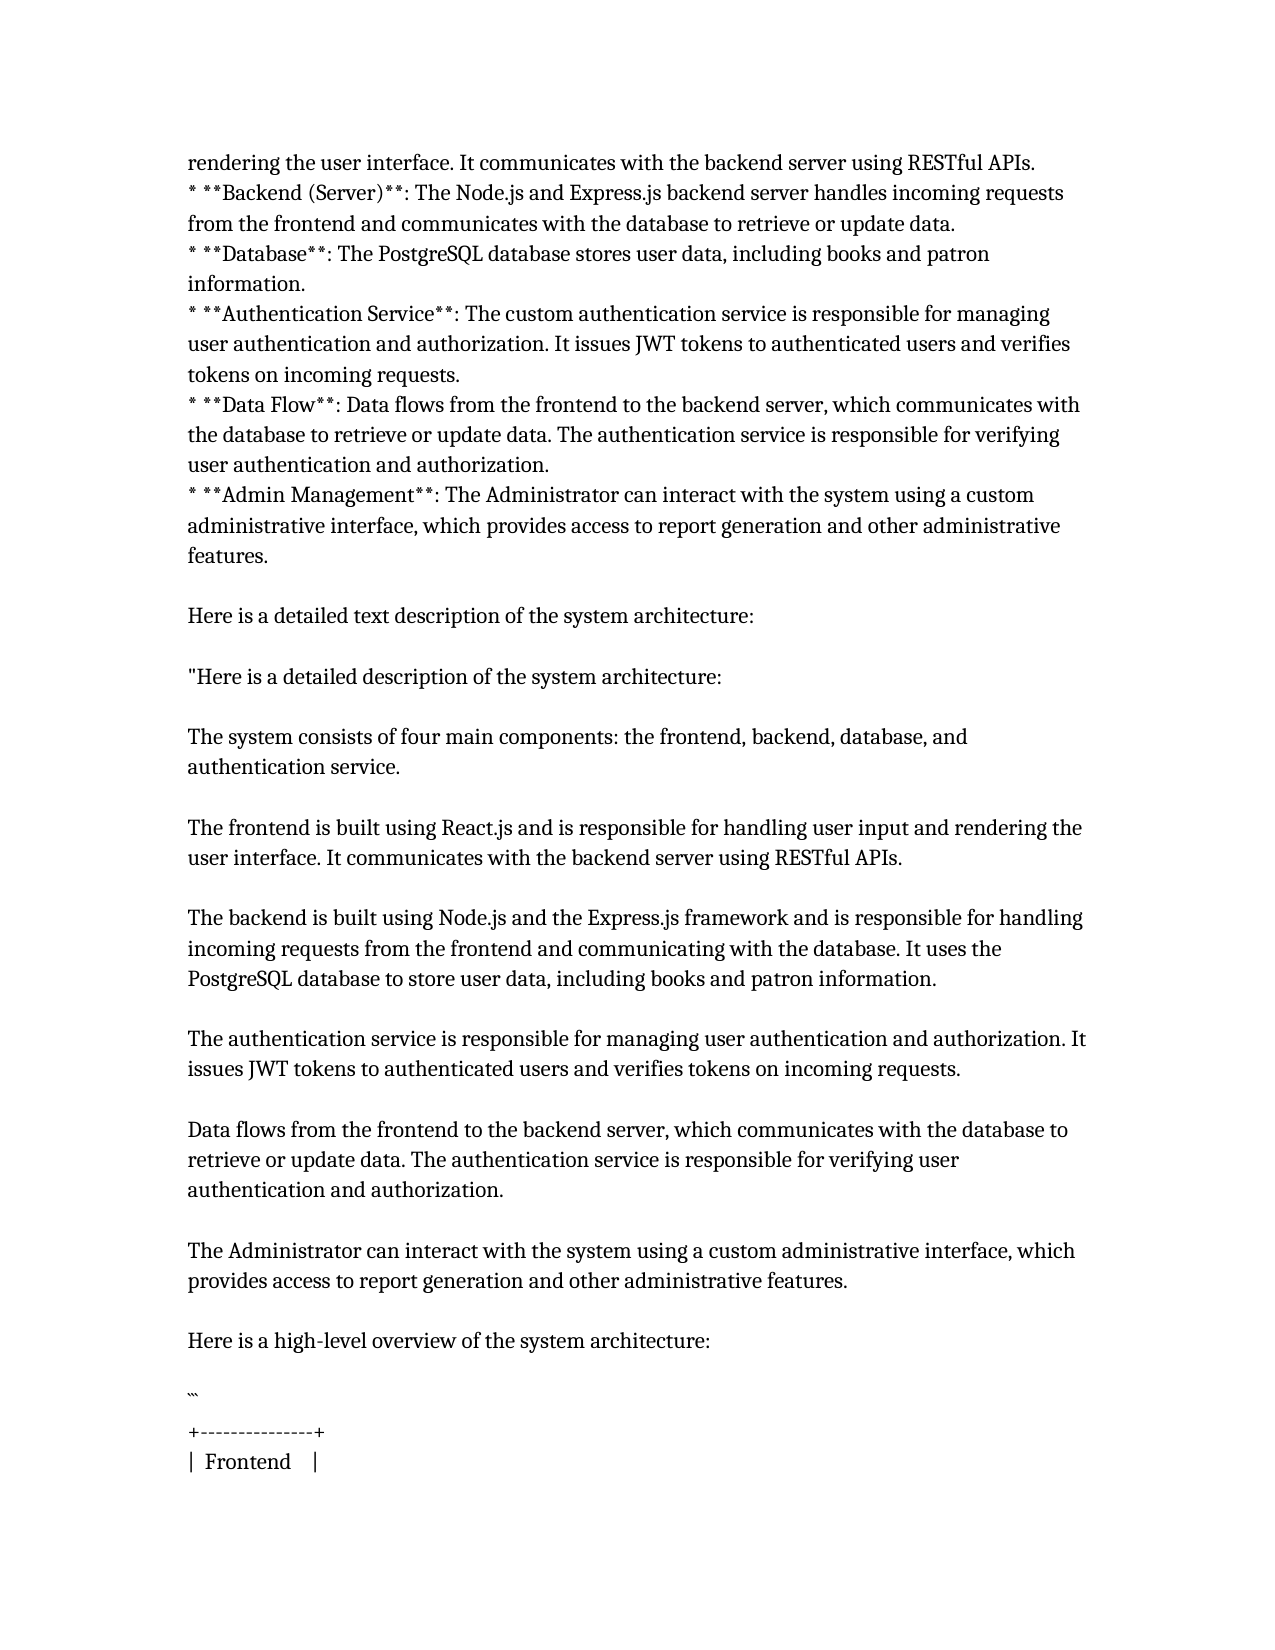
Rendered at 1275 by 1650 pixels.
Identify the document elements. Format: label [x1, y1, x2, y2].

text [187, 150, 1087, 1475]
